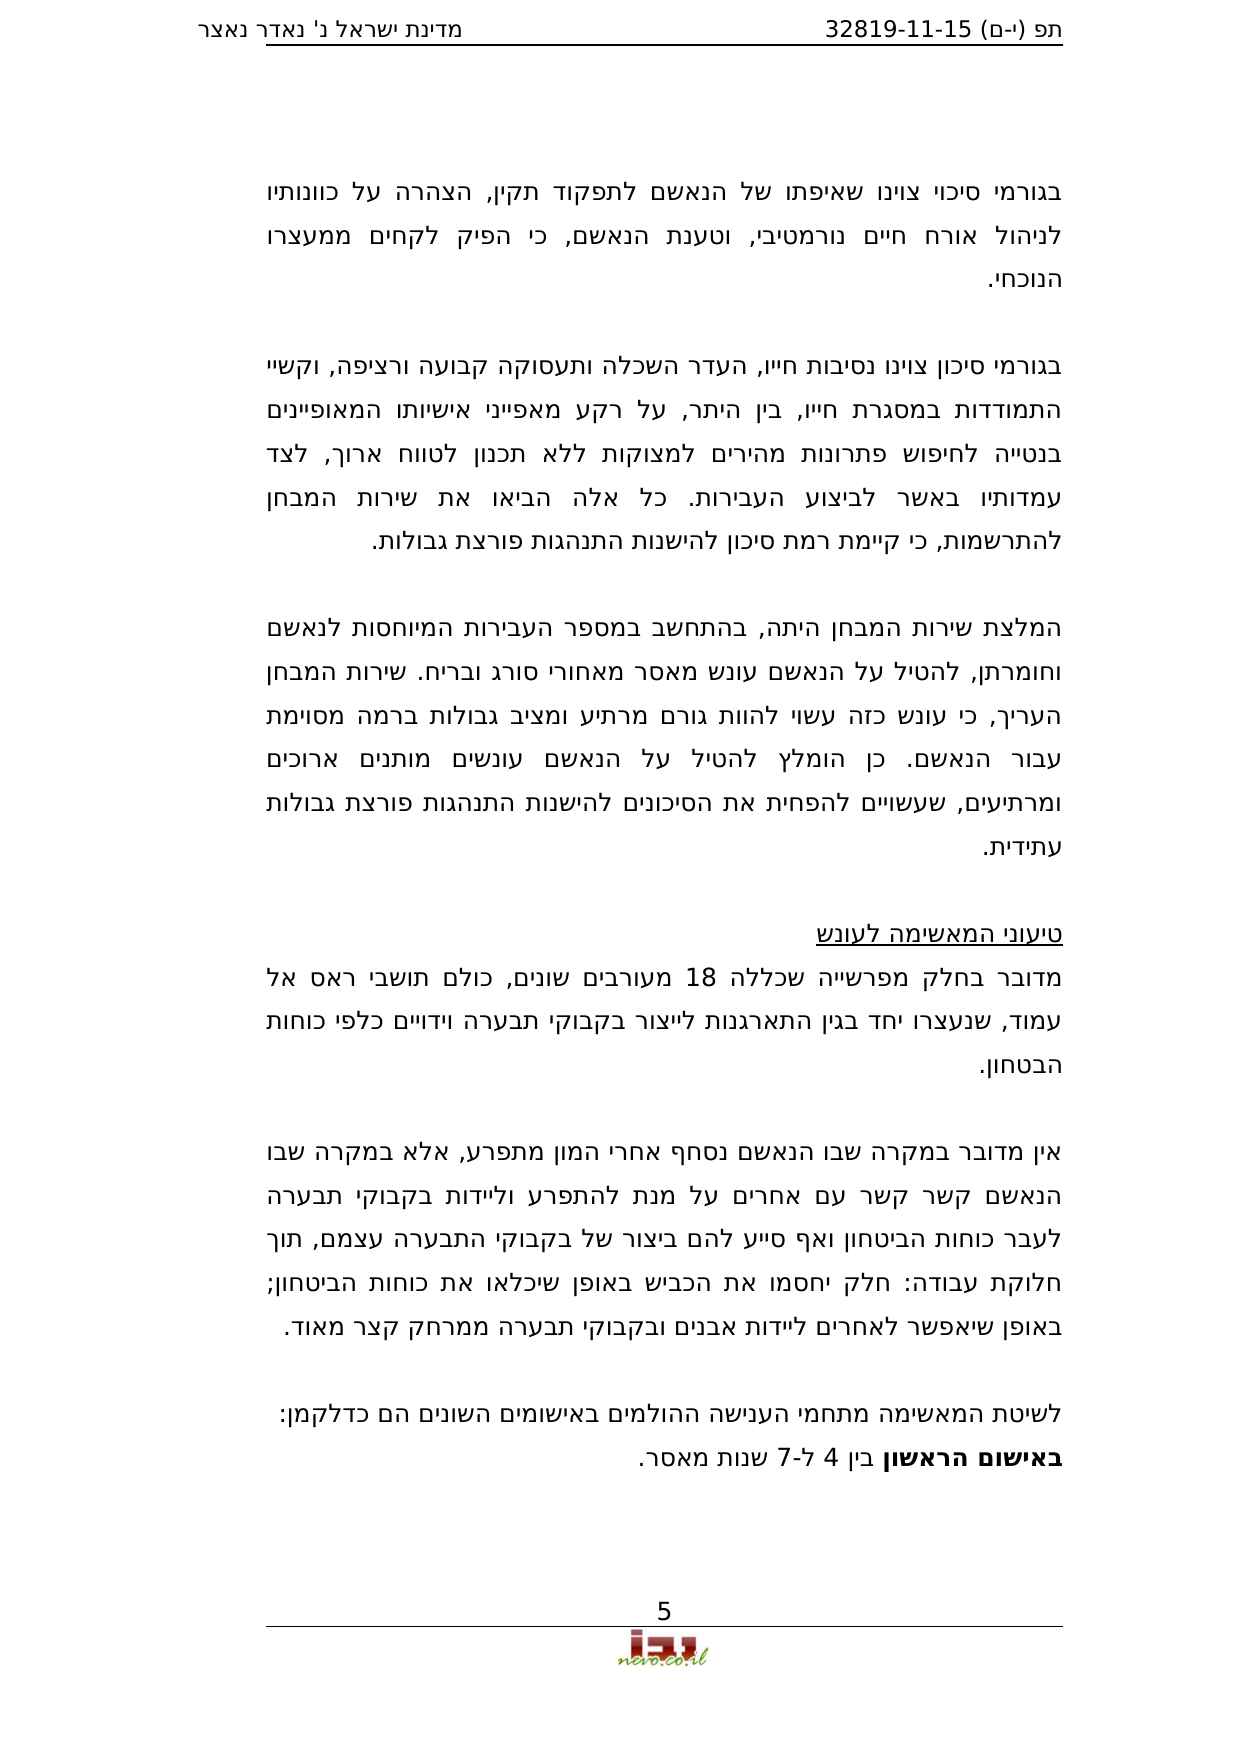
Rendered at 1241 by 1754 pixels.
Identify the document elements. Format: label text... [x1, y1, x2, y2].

text לשיטת המאשימה מתחמי הענישה ההולמים באישומים השונים הם כדלקמן: [266, 1399, 1063, 1428]
text אין מדובר במקרה שבו הנאשם נסחף אחרי המון מתפרע, אלא במקרה שבו הנאשם קשר קשר עם אחרים על מנת להתפרע וליידות בקבוקי תבערה לעבר כוחות הביטחון ואף סייע להם ביצור של בקבוקי התבערה עצמם, תוך חלוקת עבודה: חלק יחסמו את הכביש באופן שיכלאו את כוחות הביטחון; באופן שיאפשר לאחרים ליידות אבנים ובקבוקי תבערה ממרחק קצר מאוד. [266, 1137, 1063, 1341]
text מדובר בחלק מפרשייה שכללה 18 מעורבים שונים, כולם תושבי ראס אל עמוד, שנעצרו יחד בגין התארגנות לייצור בקבוקי תבערה וידויים כלפי כוחות הבטחון. [266, 963, 1063, 1079]
text בגורמי סיכוי צוינו שאיפתו של הנאשם לתפקוד תקין, הצהרה על כוונותיו לניהול אורח חיים נורמטיבי, וטענת הנאשם, כי הפיק לקחים ממעצרו הנוכחי. [266, 177, 1063, 294]
picture [618, 1629, 710, 1667]
text באישום הראשון בין 4 ל-7 שנות מאסר. [266, 1443, 1063, 1472]
text טיעוני המאשימה לעונש [266, 919, 1063, 948]
text בגורמי סיכון צוינו נסיבות חייו, העדר השכלה ותעסוקה קבועה ורציפה, וקשיי התמודדות במסגרת חייו, בין היתר, על רקע מאפייני אישיותו המאופיינים בנטייה לחיפוש פתרונות מהירים למצוקות ללא תכנון לטווח ארוך, לצד עמדותיו באשר לביצוע העבירות. כל אלה הביאו את שירות המבחן להתרשמות, כי קיימת רמת סיכון להישנות התנהגות פורצת גבולות. [266, 352, 1063, 556]
text המלצת שירות המבחן היתה, בהתחשב במספר העבירות המיוחסות לנאשם וחומרתן, להטיל על הנאשם עונש מאסר מאחורי סורג ובריח. שירות המבחן העריך, כי עונש כזה עשוי להוות גורם מרתיע ומציב גבולות ברמה מסוימת עבור הנאשם. כן הומלץ להטיל על הנאשם עונשים מותנים ארוכים ומרתיעים, שעשויים להפחית את הסיכונים להישנות התנהגות פורצת גבולות עתידית. [266, 613, 1063, 861]
